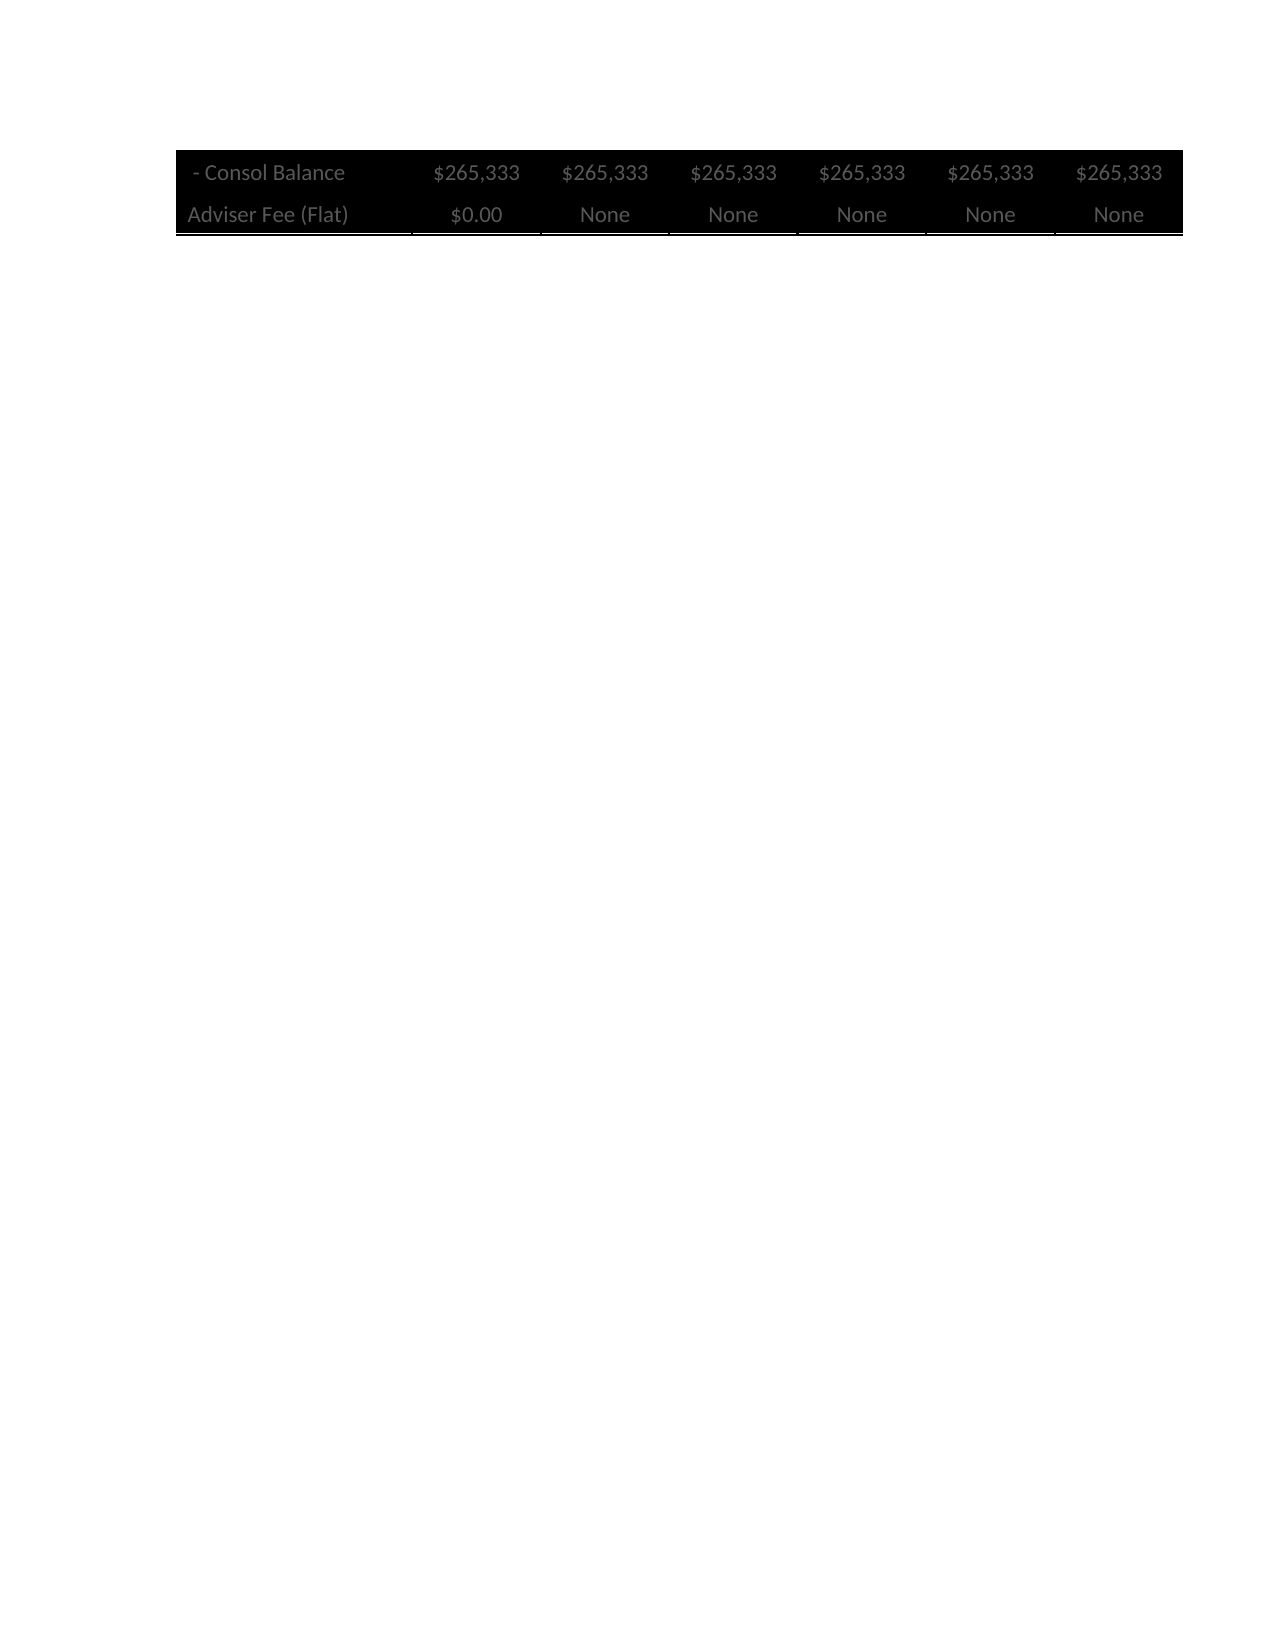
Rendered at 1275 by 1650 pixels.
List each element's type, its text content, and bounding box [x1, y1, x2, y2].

table_header $265,333 [413, 152, 540, 192]
table_cell None [542, 194, 668, 233]
table_header $265,333 [670, 152, 796, 192]
table_header $265,333 [542, 152, 668, 192]
table_cell $0.00 [413, 194, 540, 233]
table_header - Consol Balance [176, 152, 411, 192]
table_cell None [799, 194, 925, 233]
table_cell None [927, 194, 1054, 233]
table_header $265,333 [799, 152, 925, 192]
table_header $265,333 [927, 152, 1054, 192]
table_cell None [1056, 194, 1183, 233]
table_cell None [670, 194, 796, 233]
table_header $265,333 [1056, 152, 1183, 192]
table_cell Adviser Fee (Flat) [176, 194, 411, 233]
